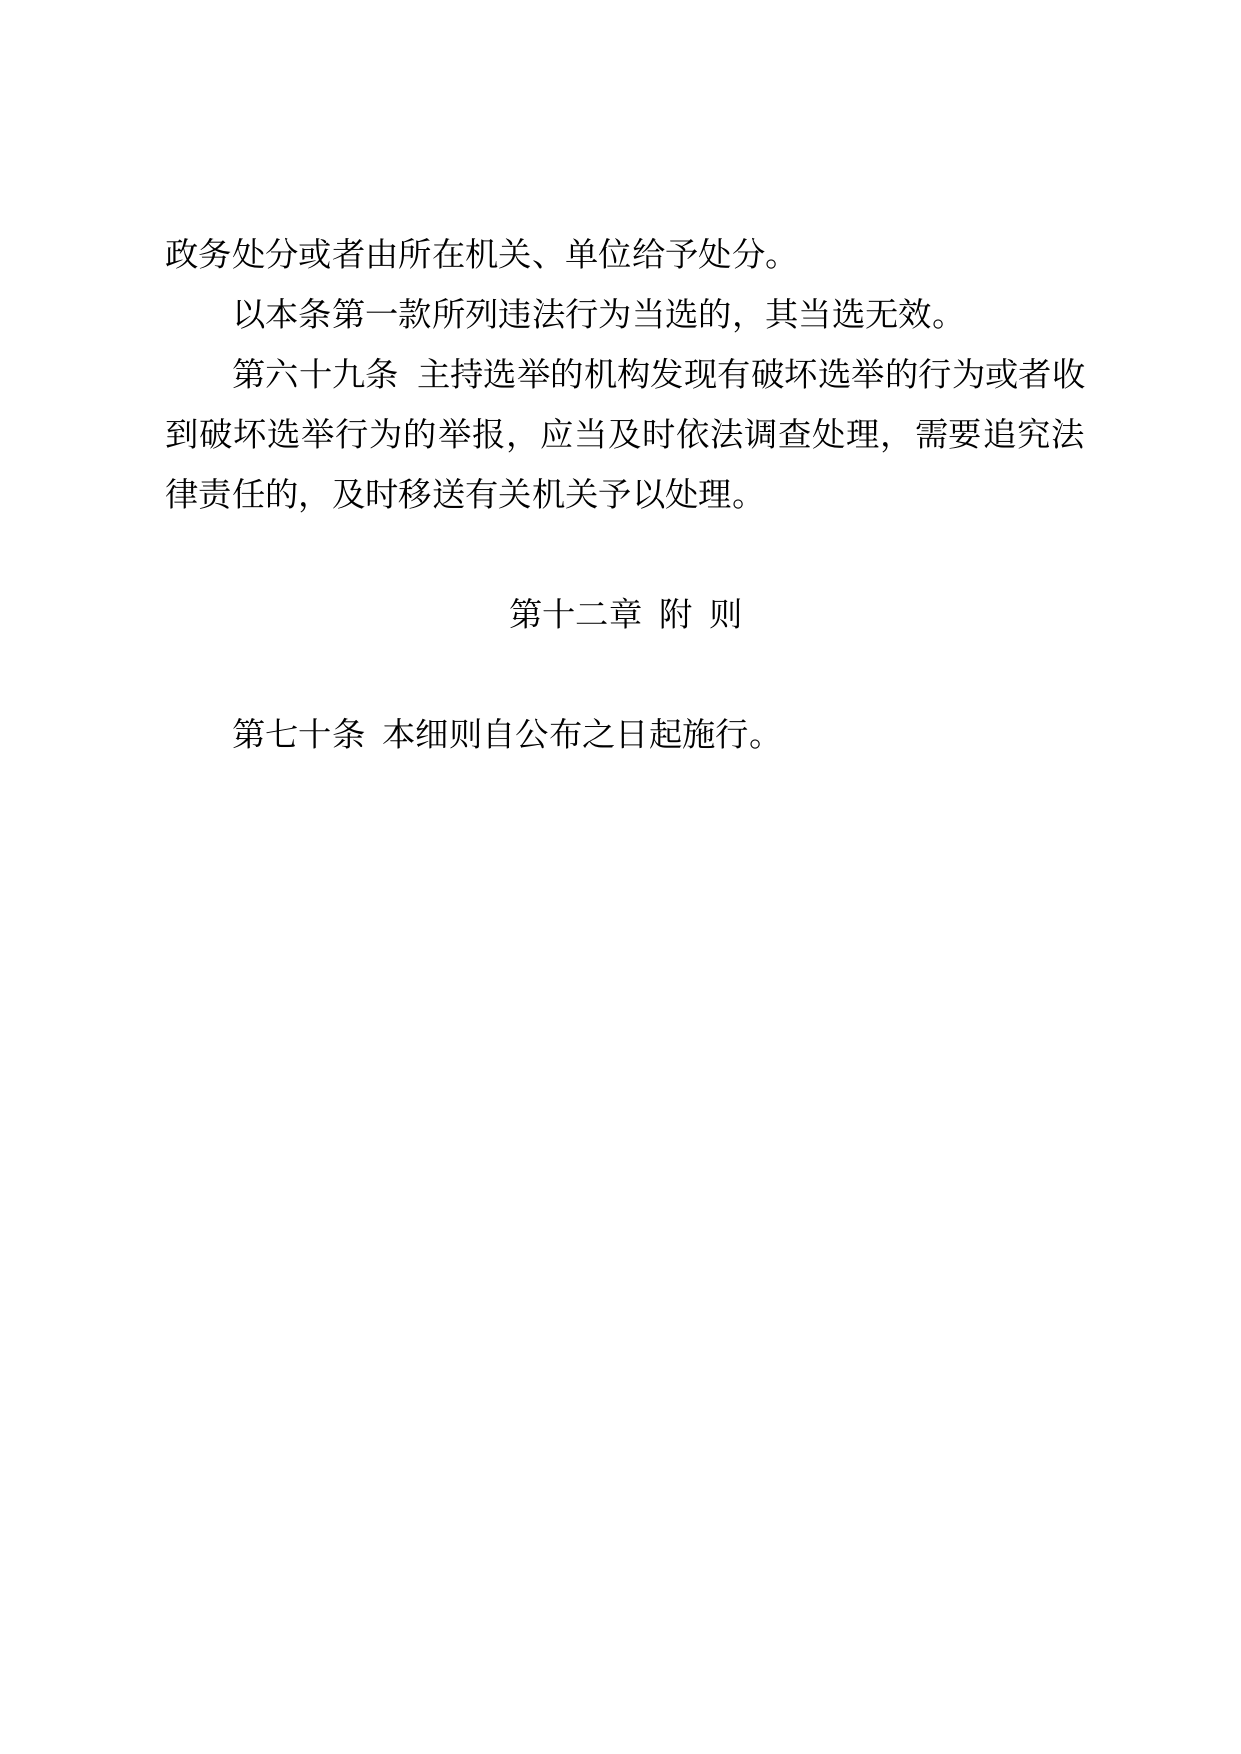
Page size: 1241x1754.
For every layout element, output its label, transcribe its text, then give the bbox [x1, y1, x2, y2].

text 以本条第一款所列违法行为当选的，其当选无效。 [165, 278, 1087, 338]
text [165, 218, 1087, 278]
text 第七十条 本细则自公布之日起施行。 [165, 698, 1087, 758]
text 第六十九条 主持选举的机构发现有破坏选举的行为或者收到破坏选举行为的举报，应当及时依法调查处理，需要追究法律责任的，及时移送有关机关予以处理。 [165, 338, 1087, 518]
text 第十二章 附 则 [165, 578, 1087, 638]
